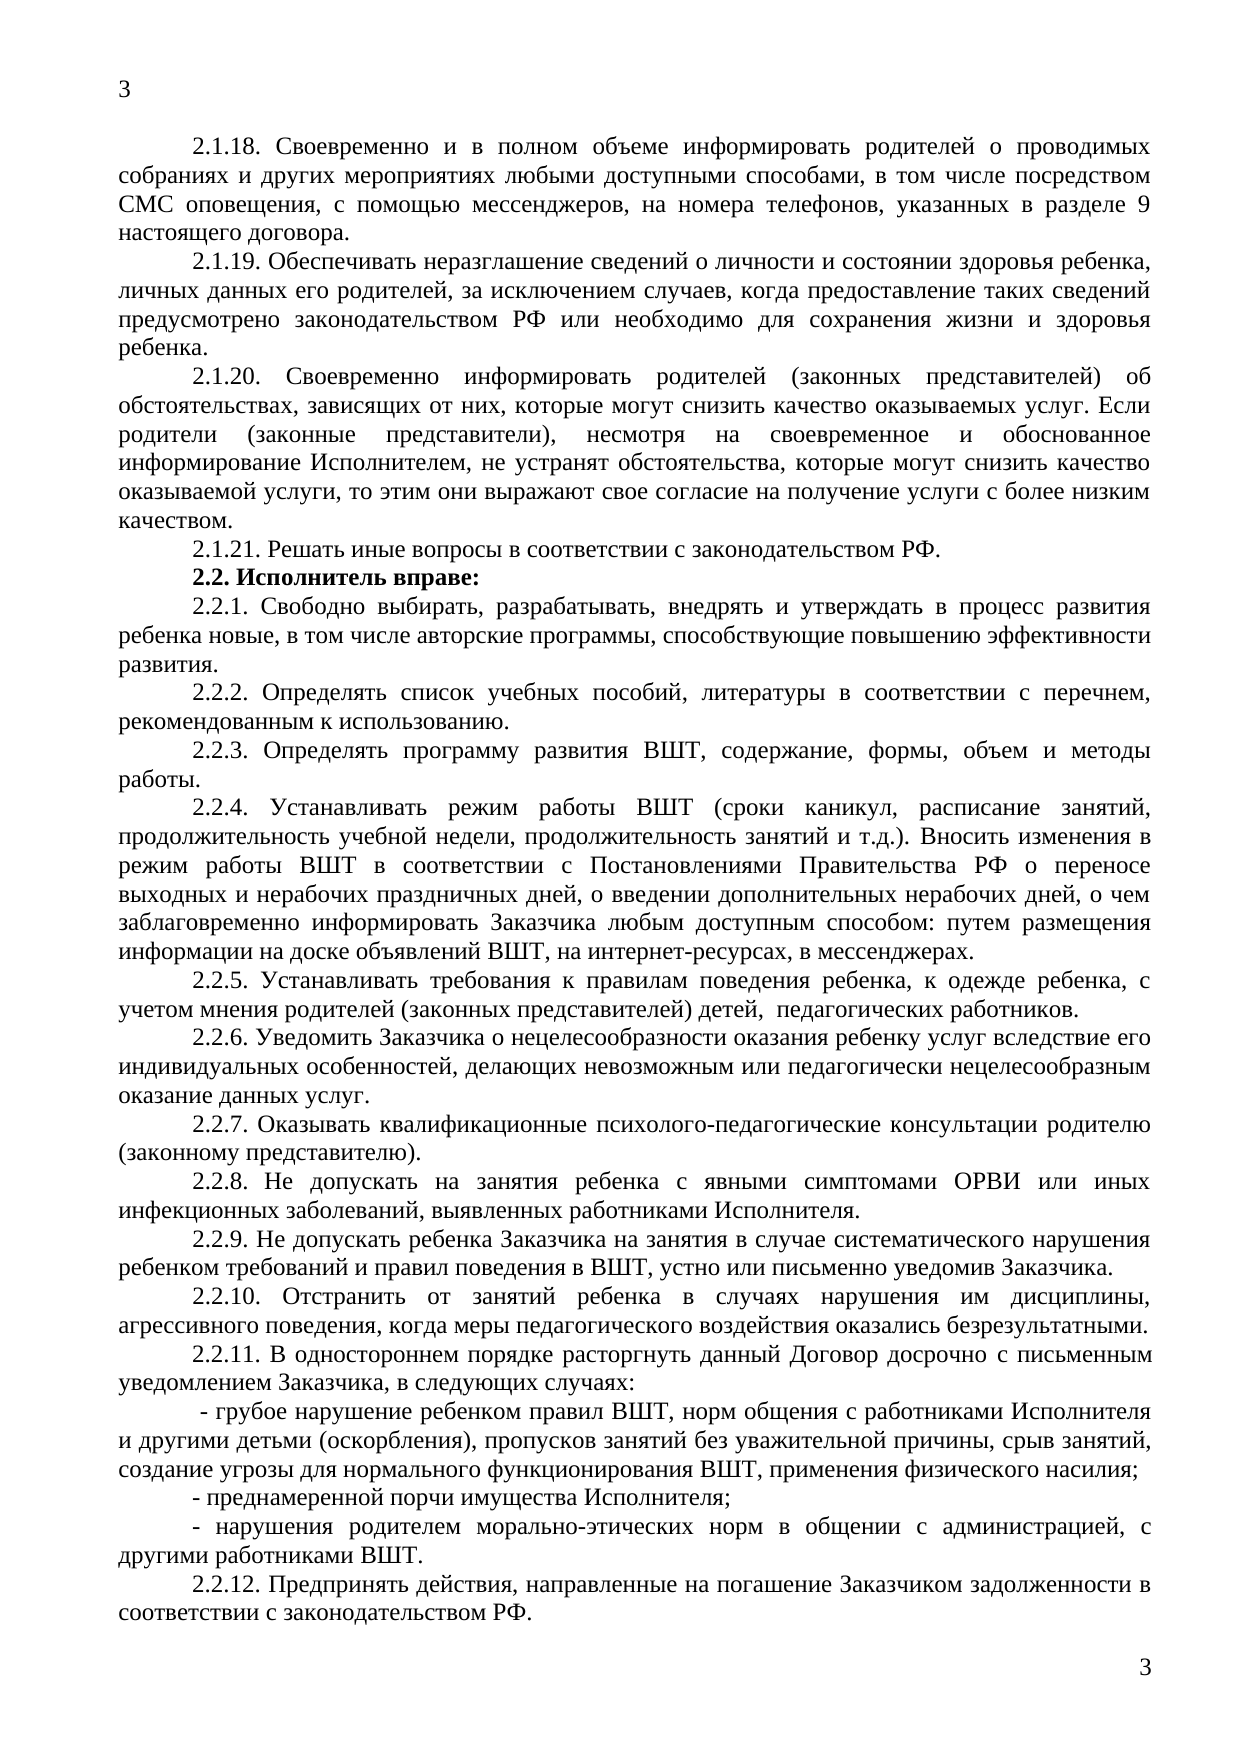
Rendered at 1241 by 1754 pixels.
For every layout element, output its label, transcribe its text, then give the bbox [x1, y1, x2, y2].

text 2.2.12. Предпринять действия, направленные на погашение Заказчиком задолженности в соответствии с законодательством РФ. [118, 1569, 1152, 1626]
text 2.2.4. Устанавливать режим работы ВШТ (сроки каникул, расписание занятий, продолжительность учебной недели, продолжительность занятий и т.д.). Вносить изменения в режим работы ВШТ в соответствии с Постановлениями Правительства РФ о переносе выходных и нерабочих праздничных дней, о введении дополнительных нерабочих дней, о чем заблаговременно информировать Заказчика любым доступным способом: путем размещения информации на доске объявлений ВШТ, на интернет-ресурсах, в мессенджерах. [118, 792, 1152, 965]
text 2.1.21. Решать иные вопросы в соответствии с законодательством РФ. [118, 534, 1152, 562]
text 2.2.3. Определять программу развития ВШТ, содержание, формы, объем и методы работы. [118, 735, 1152, 792]
text 2.2.8. Не допускать на занятия ребенка с явными симптомами ОРВИ или иных инфекционных заболеваний, выявленных работниками Исполнителя. [118, 1166, 1152, 1224]
text 2.2.7. Оказывать квалификационные психолого-педагогические консультации родителю (законному представителю). [118, 1109, 1152, 1166]
text - грубое нарушение ребенком правил ВШТ, норм общения с работниками Исполнителя и другими детьми (оскорбления), пропусков занятий без уважительной причины, срыв занятий, создание угрозы для нормального функционирования ВШТ, применения физического насилия; [118, 1396, 1152, 1482]
text - нарушения родителем морально-этических норм в общении с администрацией, с другими работниками ВШТ. [118, 1511, 1152, 1569]
text - преднамеренной порчи имущества Исполнителя; [118, 1482, 1152, 1511]
text 2.2.1. Свободно выбирать, разрабатывать, внедрять и утверждать в процесс развития ребенка новые, в том числе авторские программы, способствующие повышению эффективности развития. [118, 591, 1152, 677]
text 2.2.5. Устанавливать требования к правилам поведения ребенка, к одежде ребенка, с учетом мнения родителей (законных представителей) детей, педагогических работников. [118, 965, 1152, 1022]
text 2.2.11. В одностороннем порядке расторгнуть данный Договор досрочно с письменным уведомлением Заказчика, в следующих случаях: [118, 1339, 1152, 1396]
text 2.2.10. Отстранить от занятий ребенка в случаях нарушения им дисциплины, агрессивного поведения, когда меры педагогического воздействия оказались безрезультатными. [118, 1281, 1152, 1339]
text 2.1.20. Своевременно информировать родителей (законных представителей) об обстоятельствах, зависящих от них, которые могут снизить качество оказываемых услуг. Если родители (законные представители), несмотря на своевременное и обоснованное информирование Исполнителем, не устранят обстоятельства, которые могут снизить качество оказываемой услуги, то этим они выражают свое согласие на получение услуги с более низким качеством. [118, 361, 1152, 534]
text 2.1.18. Своевременно и в полном объеме информировать родителей о проводимых собраниях и других мероприятиях любыми доступными способами, в том числе посредством СМС оповещения, с помощью мессенджеров, на номера телефонов, указанных в разделе 9 настоящего договора. [118, 131, 1152, 246]
text 2.1.19. Обеспечивать неразглашение сведений о личности и состоянии здоровья ребенка, личных данных его родителей, за исключением случаев, когда предоставление таких сведений предусмотрено законодательством РФ или необходимо для сохранения жизни и здоровья ребенка. [118, 246, 1152, 361]
text 2.2. Исполнитель вправе: [118, 562, 1152, 591]
text 2.2.6. Уведомить Заказчика о нецелесообразности оказания ребенку услуг вследствие его индивидуальных особенностей, делающих невозможным или педагогически нецелесообразным оказание данных услуг. [118, 1022, 1152, 1109]
text 2.2.9. Не допускать ребенка Заказчика на занятия в случае систематического нарушения ребенком требований и правил поведения в ВШТ, устно или письменно уведомив Заказчика. [118, 1224, 1152, 1281]
text 2.2.2. Определять список учебных пособий, литературы в соответствии с перечнем, рекомендованным к использованию. [118, 677, 1152, 735]
